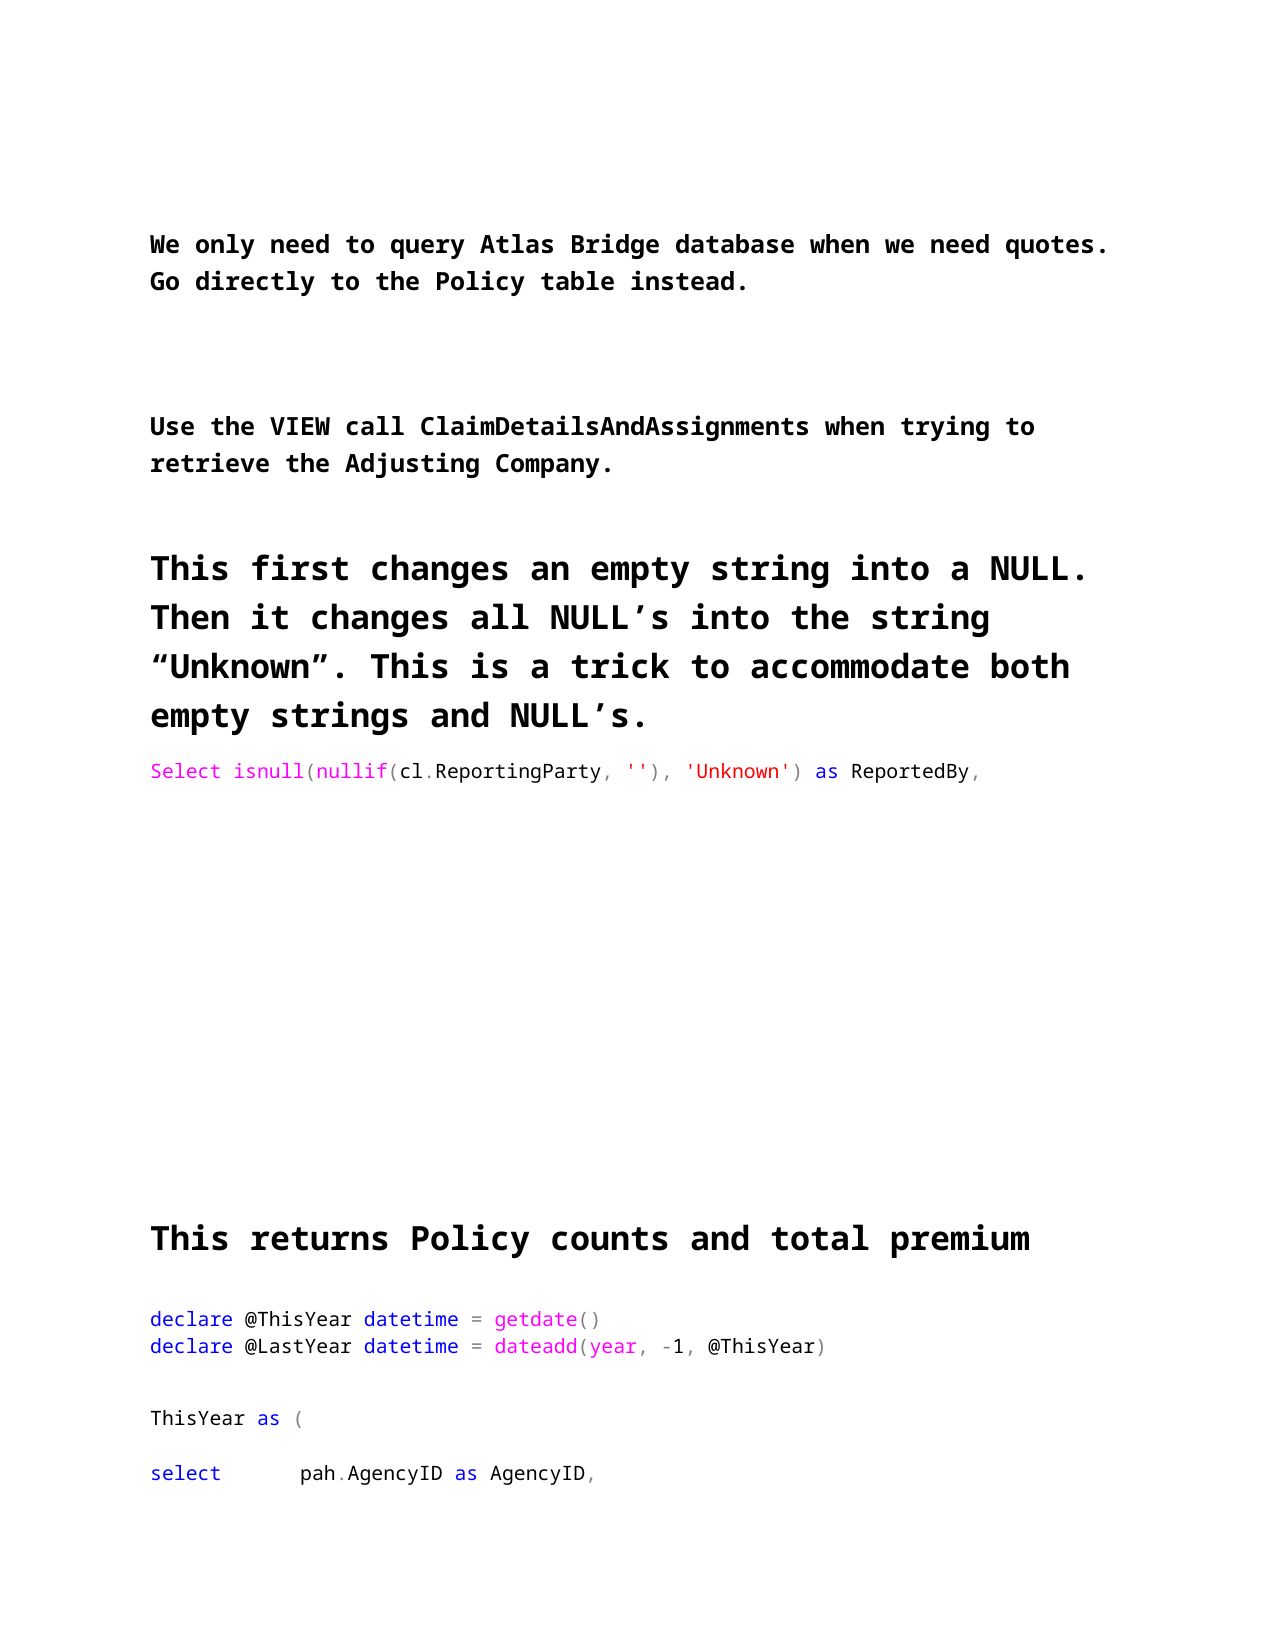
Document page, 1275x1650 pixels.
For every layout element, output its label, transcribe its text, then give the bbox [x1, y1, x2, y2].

text This returns Policy counts and total premium [150, 1214, 1125, 1260]
text ThisYear as ( [150, 1404, 1125, 1432]
text select pah.AgencyID as AgencyID, [150, 1459, 1125, 1487]
text declare @LastYear datetime = dateadd(year, -1, @ThisYear) [150, 1332, 1125, 1359]
text We only need to query Atlas Bridge database when we need quotes. Go directly to the Policy table instead. [150, 227, 1125, 298]
text This first changes an empty string into a NULL. Then it changes all NULL’s into the string “Unknown”. This is a trick to accommodate both empty strings and NULL’s. [150, 544, 1125, 737]
text Select isnull(nullif(cl.ReportingParty, ''), 'Unknown') as ReportedBy, [150, 757, 1125, 784]
text declare @ThisYear datetime = getdate() [150, 1305, 1125, 1332]
text Use the VIEW call ClaimDetailsAndAssignments when trying to retrieve the Adjusting Company. [150, 409, 1125, 479]
